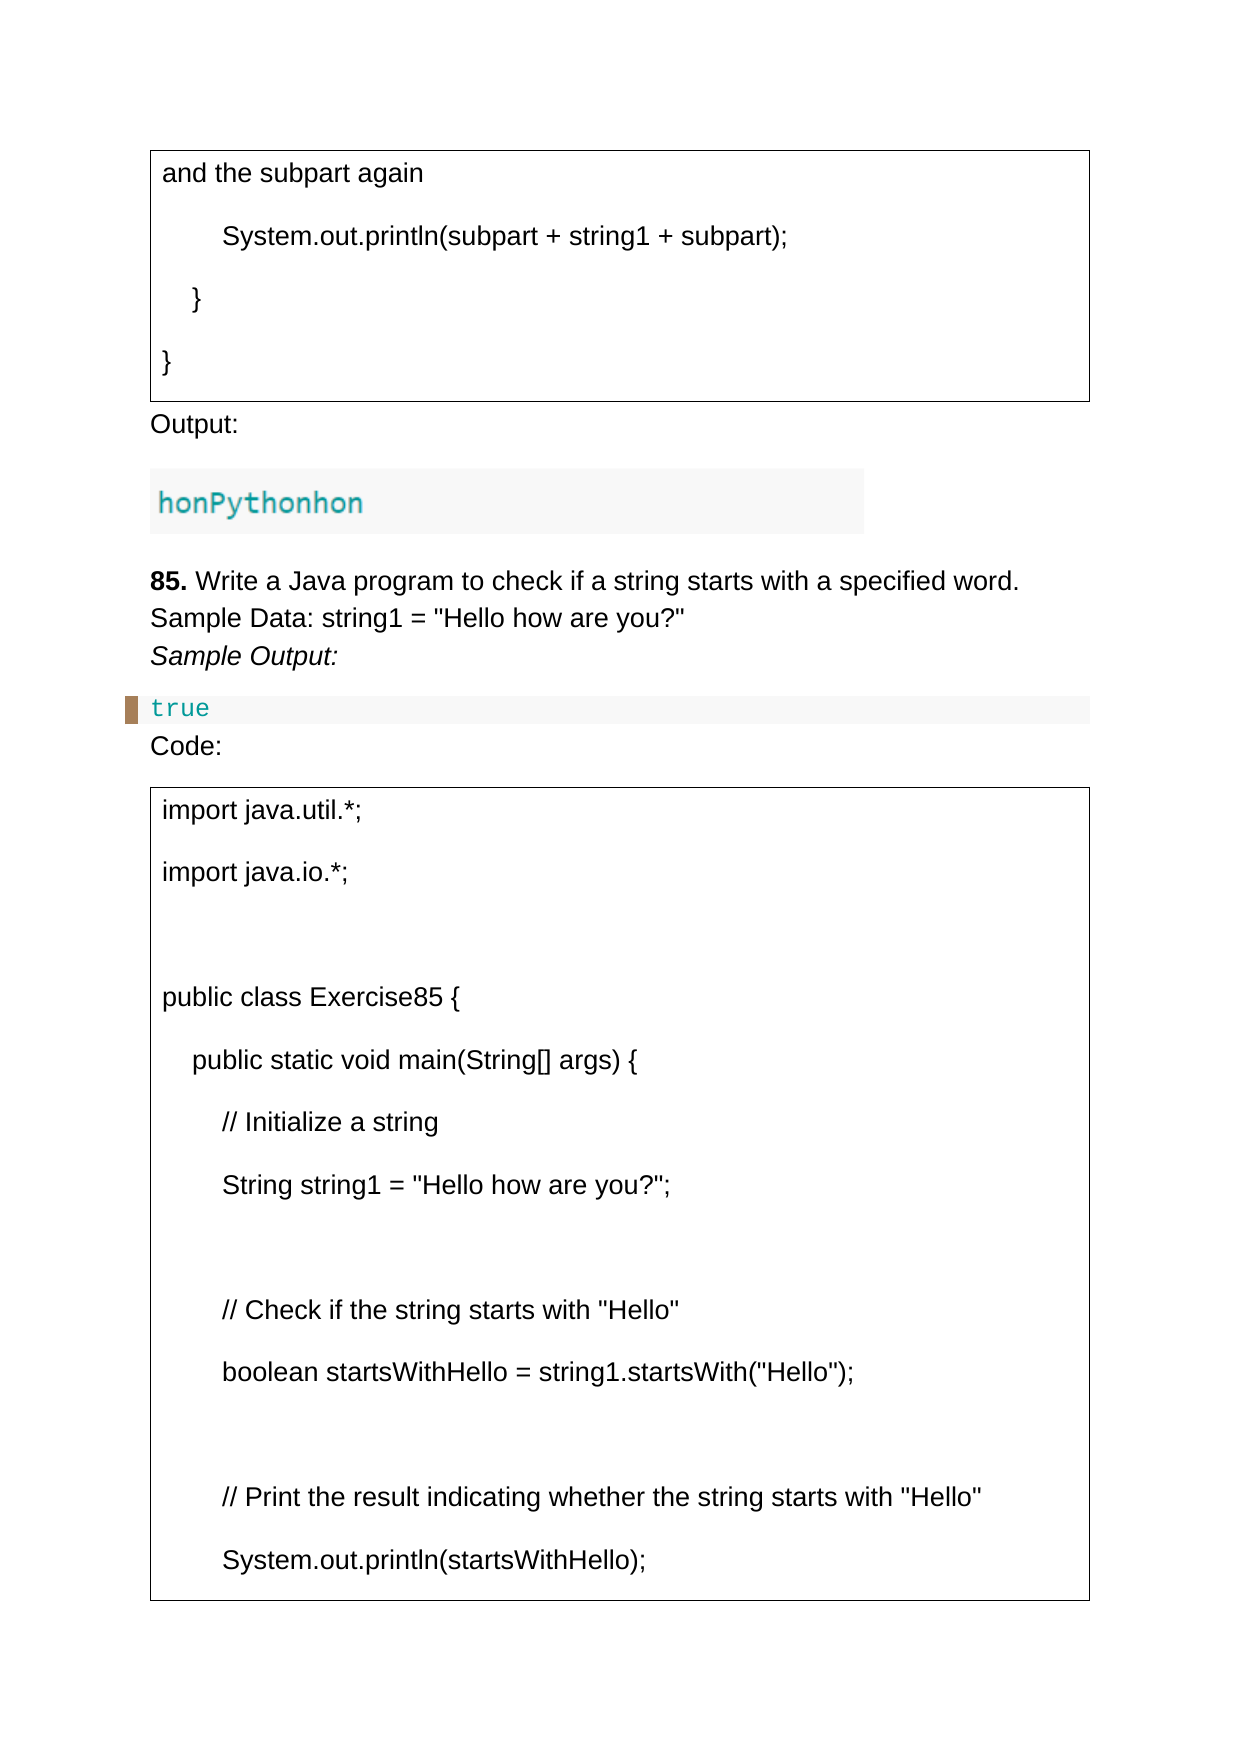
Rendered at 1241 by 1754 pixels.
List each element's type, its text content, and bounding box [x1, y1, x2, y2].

text true [138, 696, 1090, 724]
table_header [151, 151, 1089, 401]
picture [150, 464, 865, 534]
text 85. Write a Java program to check if a string starts with a specified word. Sample Data: string1 = "Hello how are you?" Sample Output: [150, 558, 1090, 671]
text Code: [150, 724, 1090, 762]
text Output: [150, 402, 1090, 439]
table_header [151, 788, 1089, 1600]
